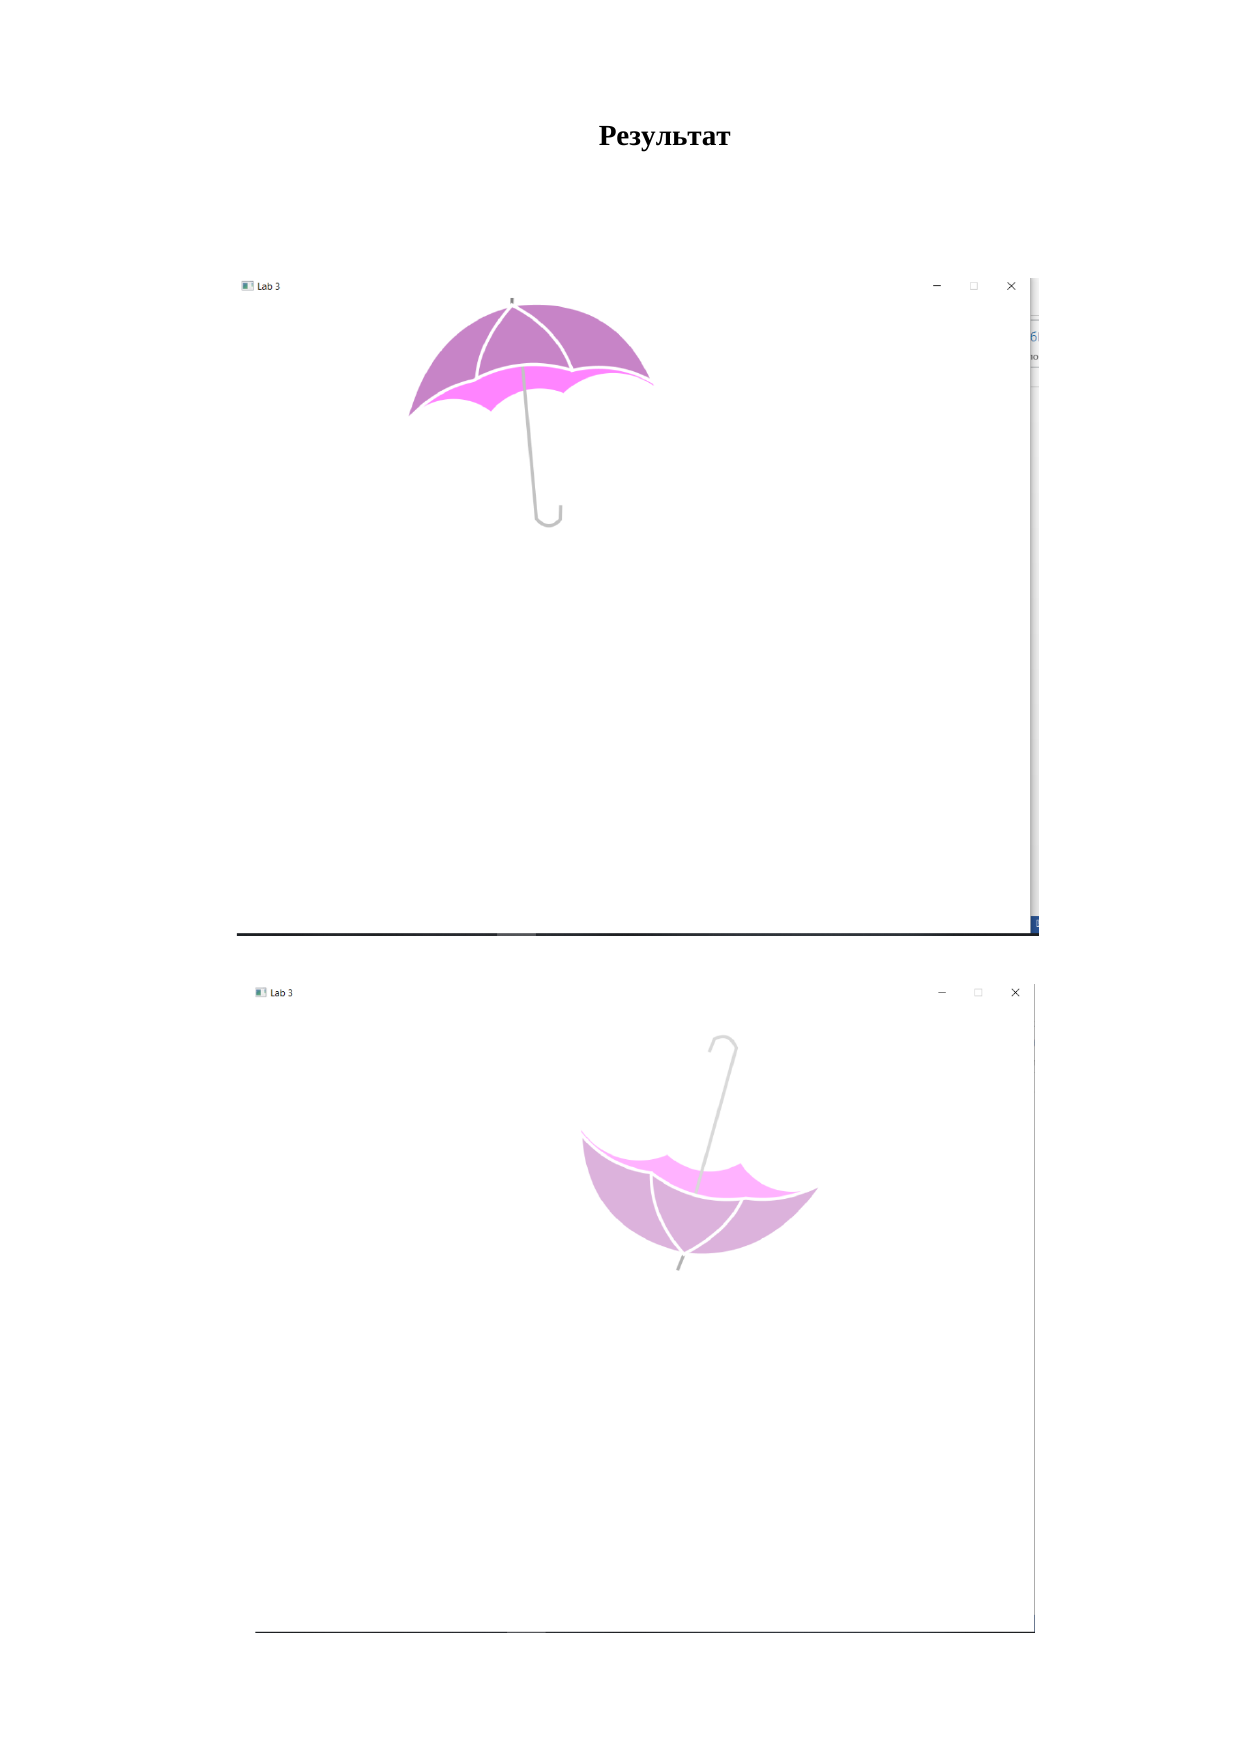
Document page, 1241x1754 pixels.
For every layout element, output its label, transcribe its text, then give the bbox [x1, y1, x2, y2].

picture [236, 278, 1039, 936]
picture [253, 984, 1035, 1631]
text Результат [177, 118, 1152, 152]
